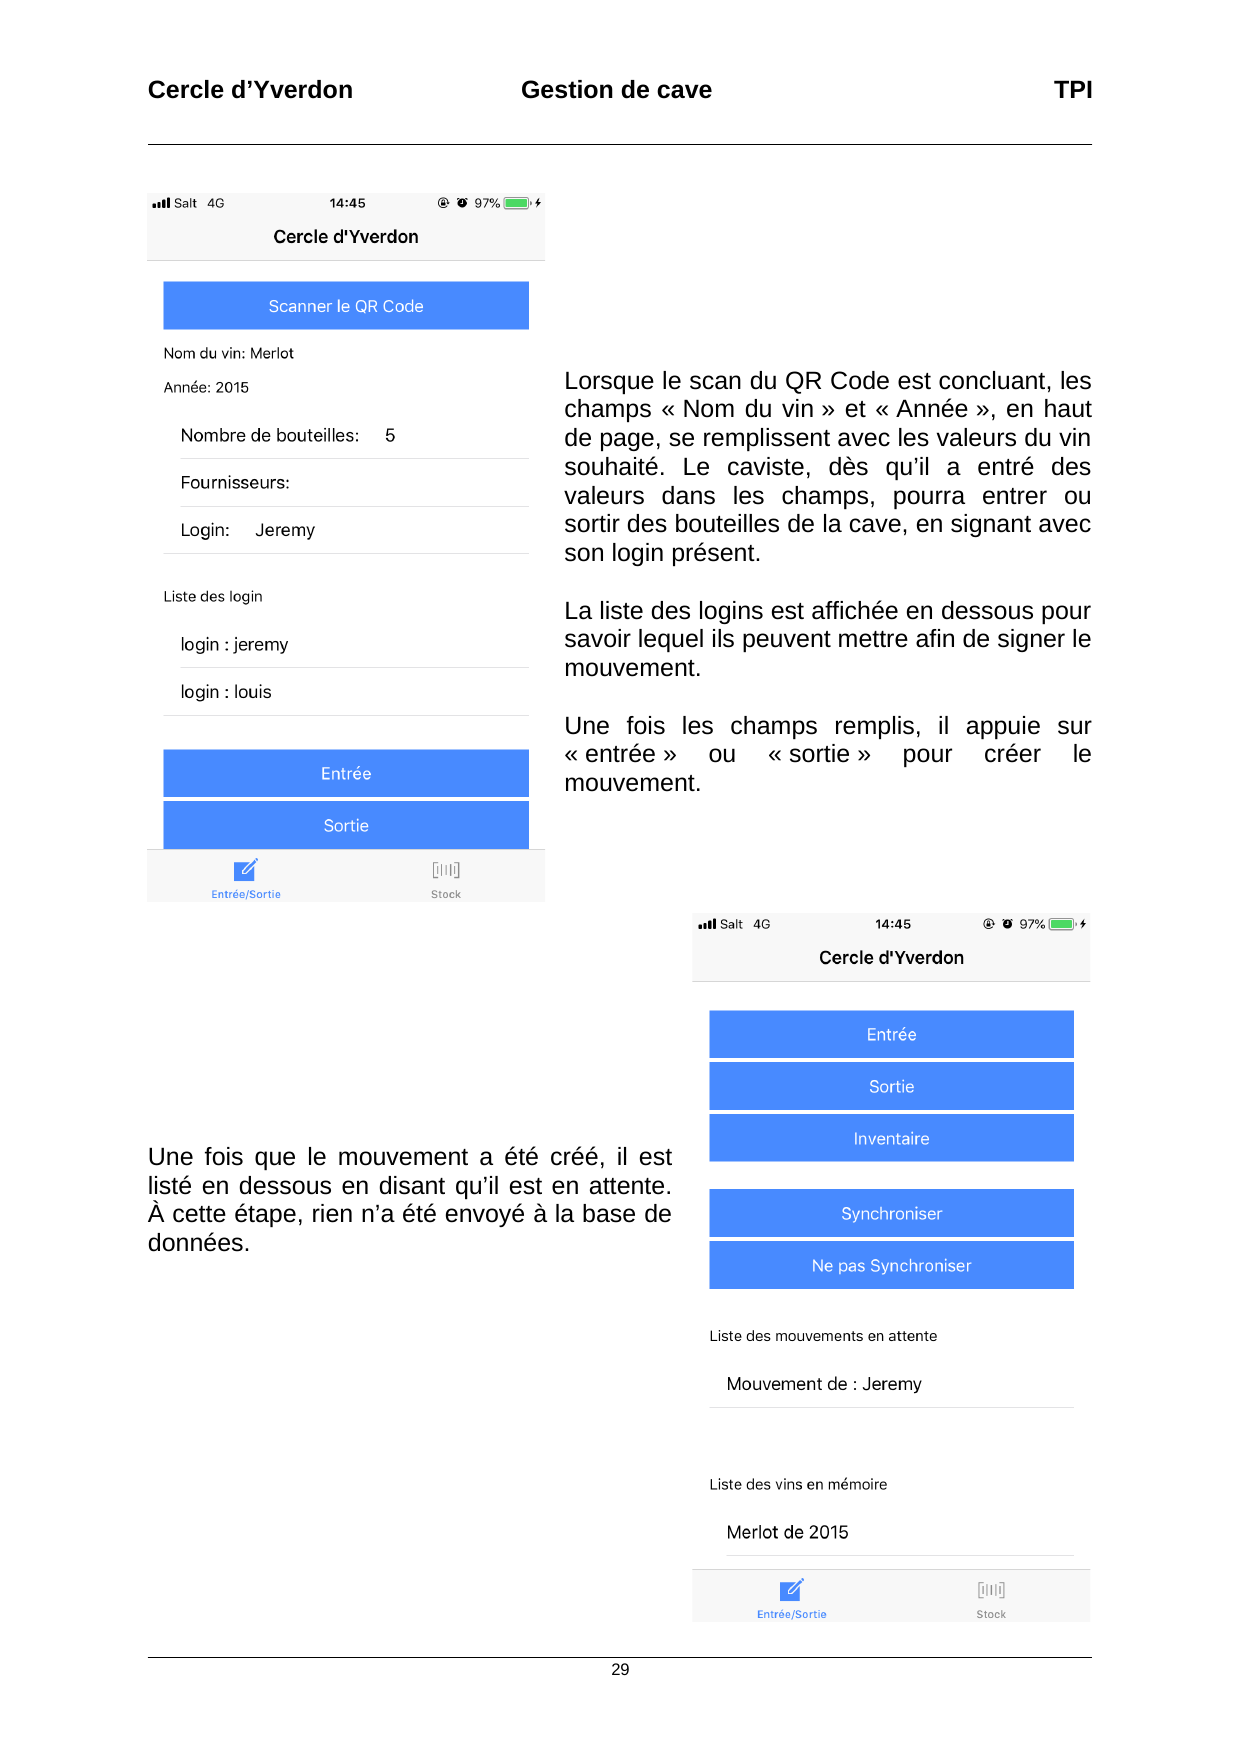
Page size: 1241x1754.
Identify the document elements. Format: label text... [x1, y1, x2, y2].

picture [147, 193, 546, 902]
text La liste des logins est affichée en dessous pour savoir lequel ils peuvent mettre afin de signer le mouvement. [546, 596, 1092, 682]
text Une fois que le mouvement a été créé, il est listé en dessous en disant qu’il est en attente. À cette étape, rien n’a été envoyé à la base de données. [148, 1142, 692, 1257]
text Une fois les champs remplis, il appuie sur « entrée » ou « sortie » pour créer le mouvement. [546, 711, 1092, 797]
picture [692, 913, 1091, 1622]
text Lorsque le scan du QR Code est concluant, les champs « Nom du vin » et « Année », en haut de page, se remplissent avec les valeurs du vin souhaité. Le caviste, dès qu’il a entré des valeurs dans les champs, pourra entrer ou sortir des bouteilles de la cave, en signant avec son login présent. [546, 366, 1092, 567]
